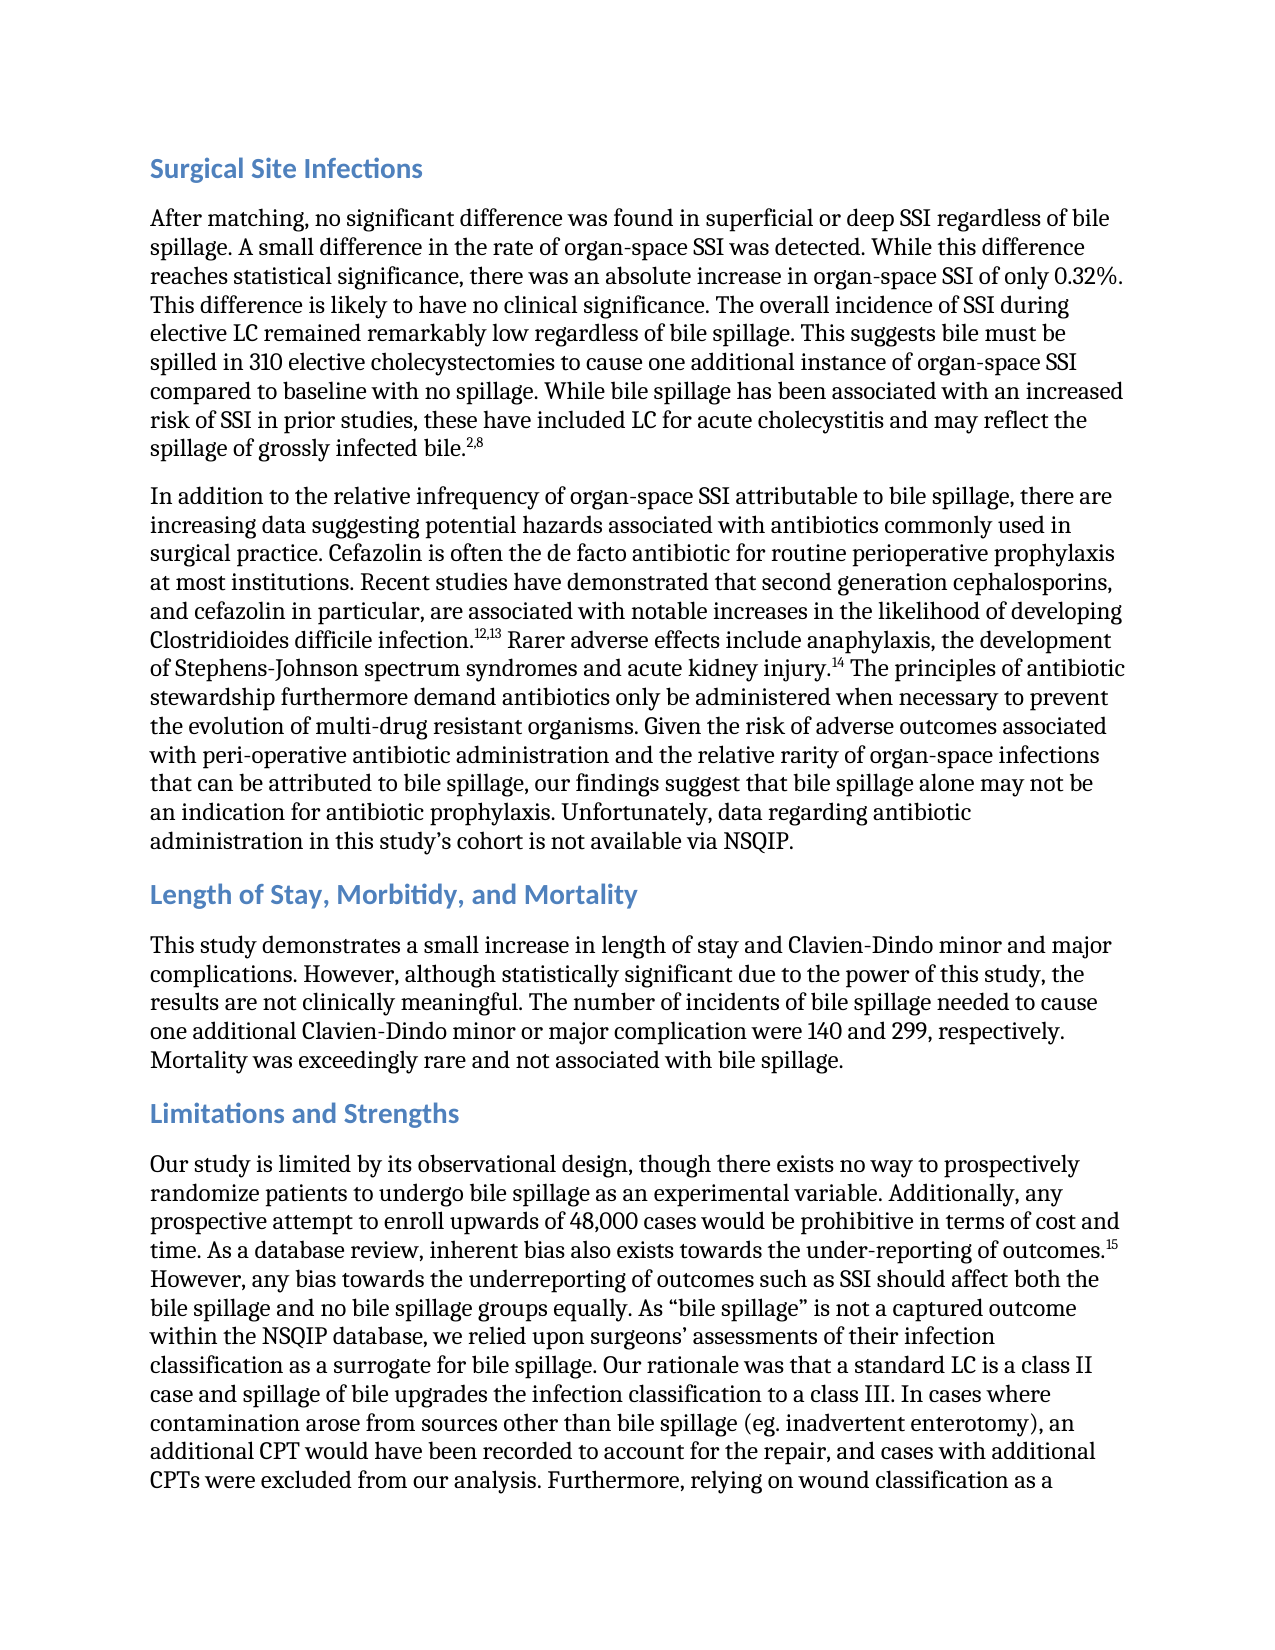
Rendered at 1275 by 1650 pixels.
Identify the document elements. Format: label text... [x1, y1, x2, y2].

text In addition to the relative infrequency of organ-space SSI attributable to bile spillage, there are increasing data suggesting potential hazards associated with antibiotics commonly used in surgical practice. Cefazolin is often the de facto antibiotic for routine perioperative prophylaxis at most institutions. Recent studies have demonstrated that second generation cephalosporins, and cefazolin in particular, are associated with notable increases in the likelihood of developing Clostridioides difficile infection.12,13 Rarer adverse effects include anaphylaxis, the development of Stephens-Johnson spectrum syndromes and acute kidney injury.14 The principles of antibiotic stewardship furthermore demand antibiotics only be administered when necessary to prevent the evolution of multi-drug resistant organisms. Given the risk of adverse outcomes associated with peri-operative antibiotic administration and the relative rarity of organ-space infections that can be attributed to bile spillage, our findings suggest that bile spillage alone may not be an indication for antibiotic prophylaxis. Unfortunately, data regarding antibiotic administration in this study’s cohort is not available via NSQIP. [150, 482, 1125, 856]
subtitle Limitations and Strengths [150, 1095, 1125, 1131]
subtitle Length of Stay, Morbitidy, and Mortality [150, 876, 1125, 912]
text After matching, no significant difference was found in superficial or deep SSI regardless of bile spillage. A small difference in the rate of organ-space SSI was detected. While this difference reaches statistical significance, there was an absolute increase in organ-space SSI of only 0.32%. This difference is likely to have no clinical significance. The overall incidence of SSI during elective LC remained remarkably low regardless of bile spillage. This suggests bile must be spilled in 310 elective cholecystectomies to cause one additional instance of organ-space SSI compared to baseline with no spillage. While bile spillage has been associated with an increased risk of SSI in prior studies, these have included LC for acute cholecystitis and may reflect the spillage of grossly infected bile.2,8 [150, 204, 1125, 463]
subtitle Surgical Site Infections [150, 150, 1125, 186]
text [150, 1150, 1125, 1495]
text This study demonstrates a small increase in length of stay and Clavien-Dindo minor and major complications. However, although statistically significant due to the power of this study, the results are not clinically meaningful. The number of incidents of bile spillage needed to cause one additional Clavien-Dindo minor or major complication were 140 and 299, respectively. Mortality was exceedingly rare and not associated with bile spillage. [150, 931, 1125, 1074]
